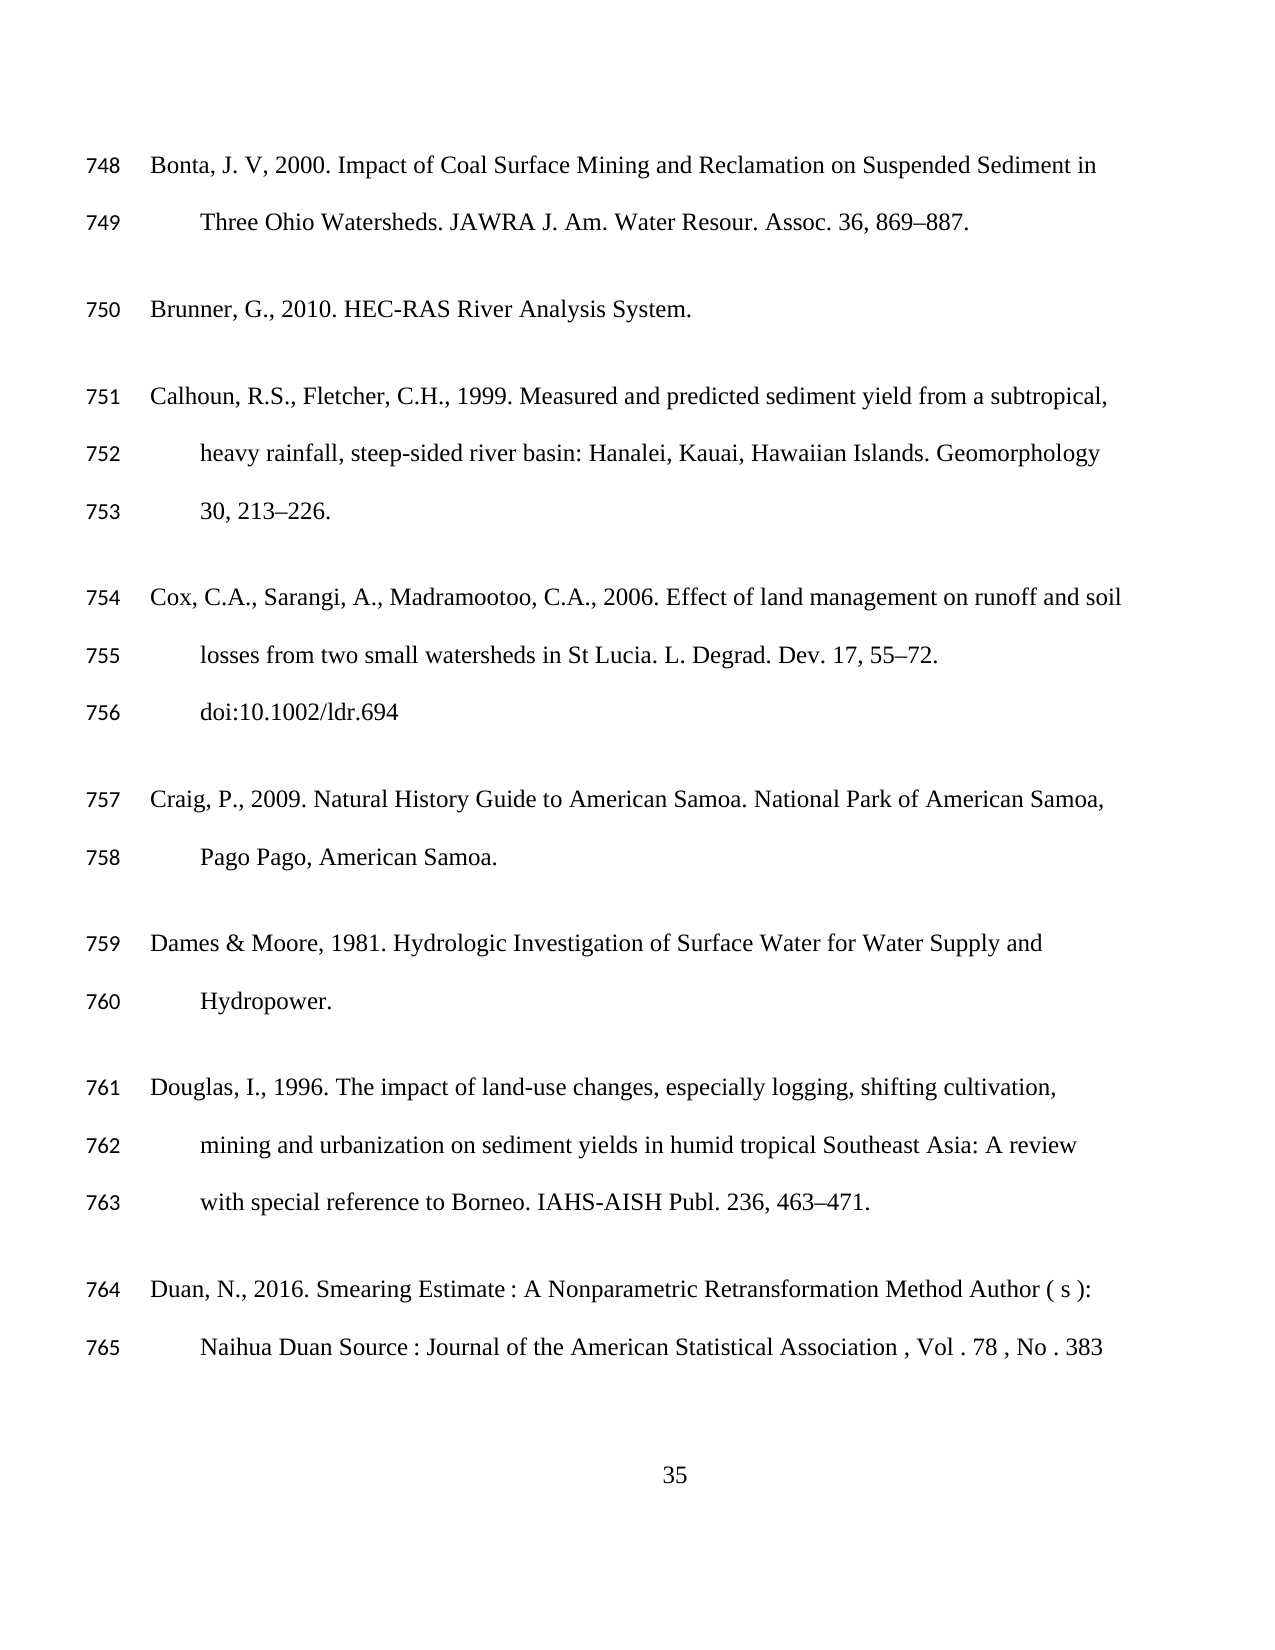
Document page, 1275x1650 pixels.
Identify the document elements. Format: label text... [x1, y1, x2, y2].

text Dames & Moore, 1981. Hydrologic Investigation of Surface Water for Water Supply and Hydropower. [150, 928, 1125, 1014]
text Brunner, G., 2010. HEC-RAS River Analysis System. [150, 294, 1125, 323]
text Cox, C.A., Sarangi, A., Madramootoo, C.A., 2006. Effect of land management on runoff and soil losses from two small watersheds in St Lucia. L. Degrad. Dev. 17, 55–72. doi:10.1002/ldr.694 [150, 582, 1125, 726]
text Douglas, I., 1996. The impact of land-use changes, especially logging, shifting cultivation, mining and urbanization on sediment yields in humid tropical Southeast Asia: A review with special reference to Borneo. IAHS-AISH Publ. 236, 463–471. [150, 1072, 1125, 1216]
text Bonta, J. V, 2000. Impact of Coal Surface Mining and Reclamation on Suspended Sediment in Three Ohio Watersheds. JAWRA J. Am. Water Resour. Assoc. 36, 869–887. [150, 150, 1125, 236]
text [150, 1274, 1125, 1360]
text Calhoun, R.S., Fletcher, C.H., 1999. Measured and predicted sediment yield from a subtropical, heavy rainfall, steep-sided river basin: Hanalei, Kauai, Hawaiian Islands. Geomorphology 30, 213–226. [150, 381, 1125, 524]
text Craig, P., 2009. Natural History Guide to American Samoa. National Park of American Samoa, Pago Pago, American Samoa. [150, 784, 1125, 870]
